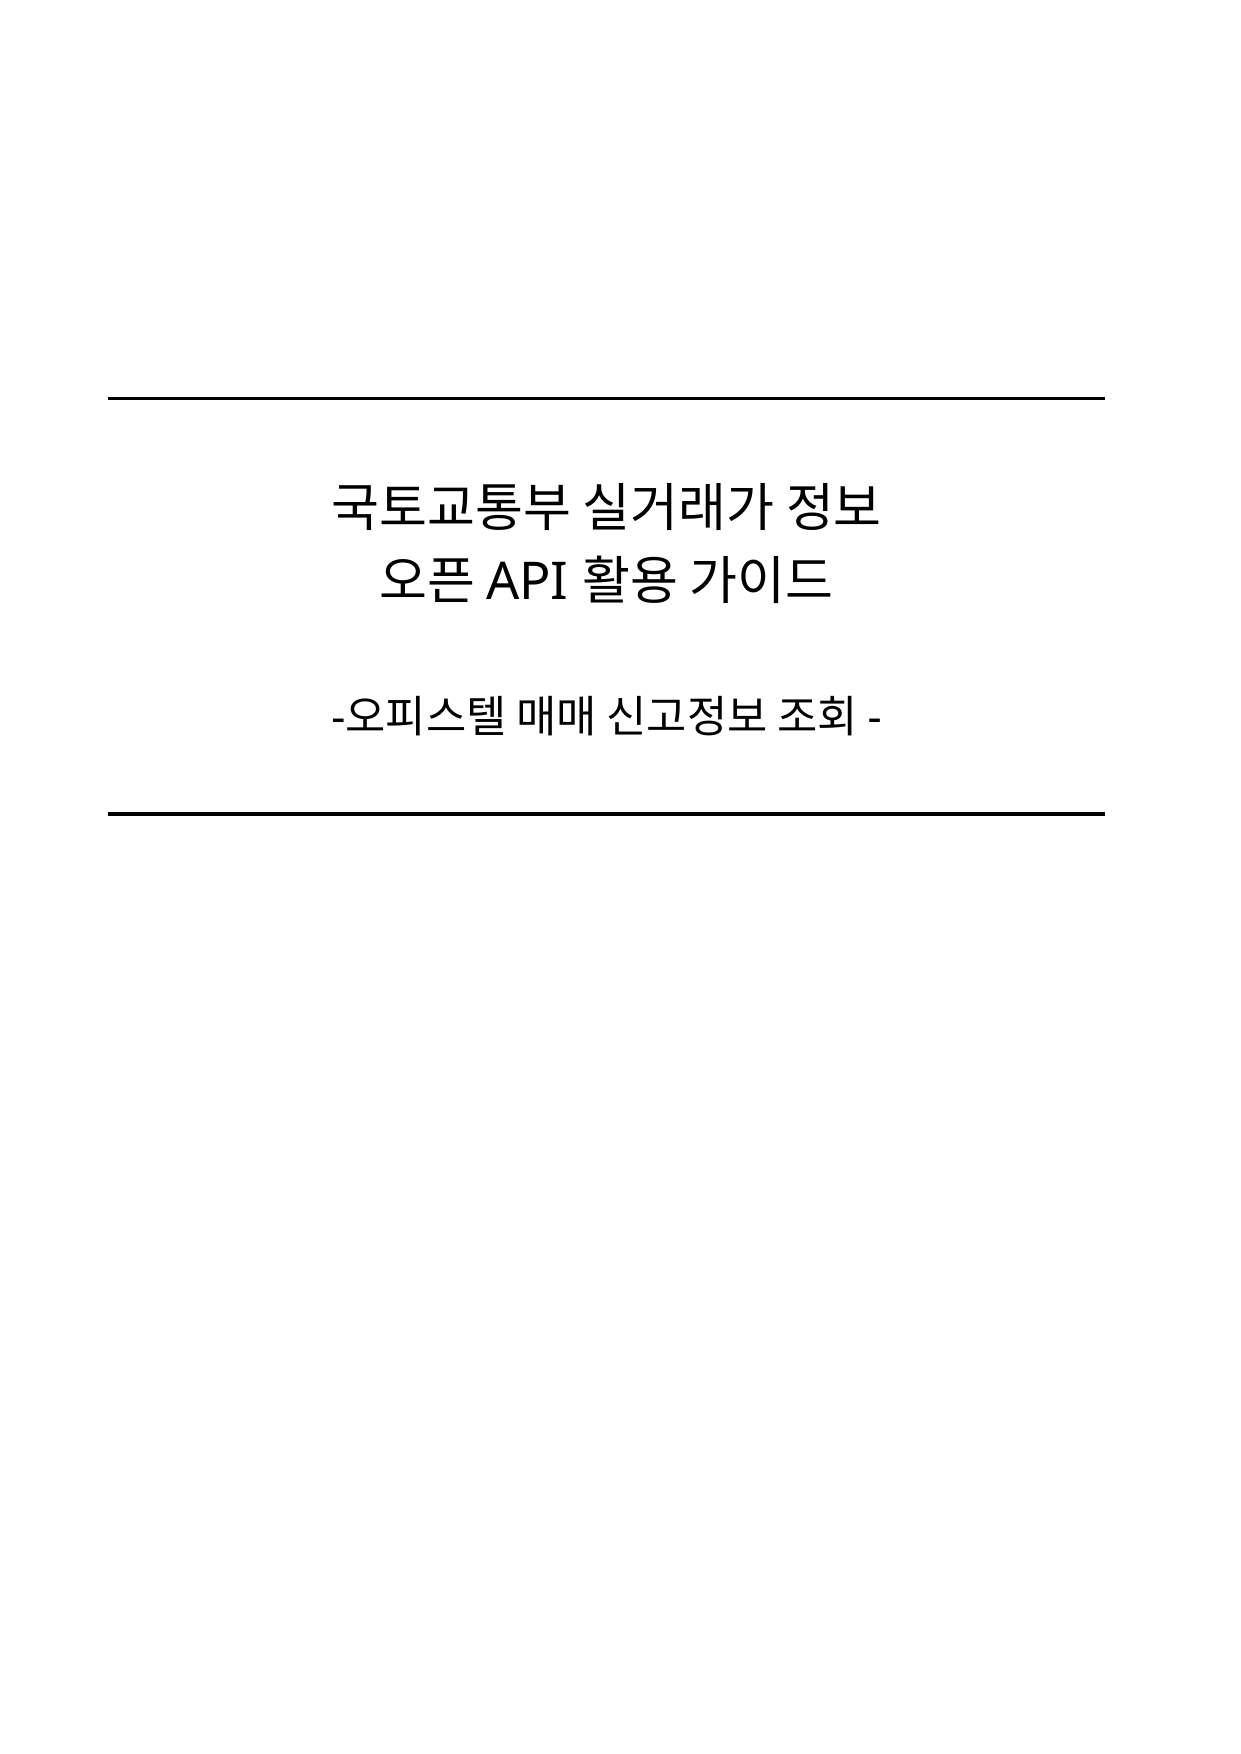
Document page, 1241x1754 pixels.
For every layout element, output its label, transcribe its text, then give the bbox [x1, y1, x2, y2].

table_header 국토교통부 실거래가 정보 오픈API 활용 가이드 오피스텔 매매 신고정보 조회 - [108, 400, 1105, 812]
